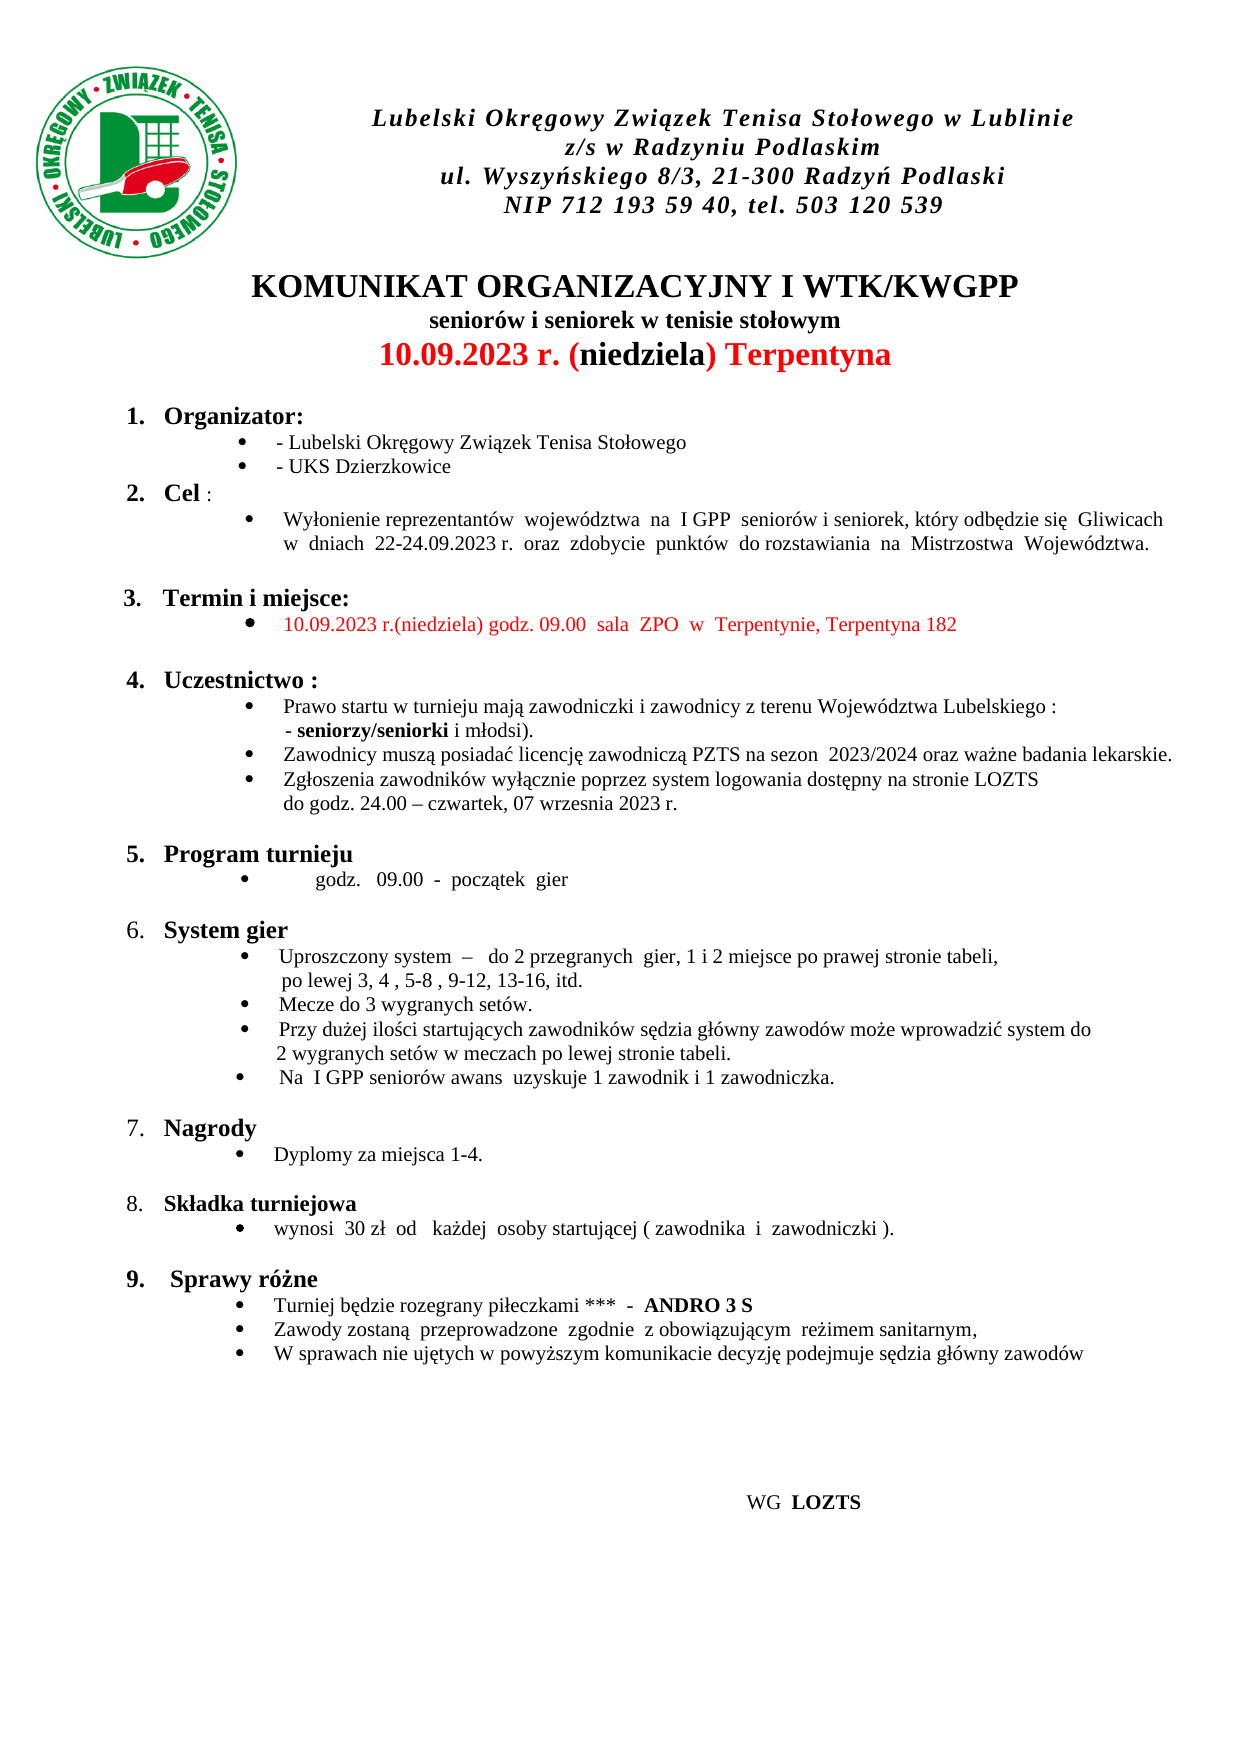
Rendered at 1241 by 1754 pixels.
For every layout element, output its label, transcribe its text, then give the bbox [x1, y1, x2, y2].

list System gier [126, 916, 1181, 944]
list Organizator: [126, 401, 1181, 430]
text z/s w Radzyniu Podlaskim [89, 132, 1181, 161]
text WG LOZTS [605, 1490, 1181, 1514]
list - UKS Dzierzkowice [239, 454, 1181, 478]
text ul. Wyszyńskiego 8/3, 21-300 Radzyń Podlaski [89, 161, 1181, 190]
title KOMUNIKAT ORGANIZACYJNY I WTK/KWGPP [89, 267, 1181, 305]
text 3. Termin i miejsce: [89, 583, 1181, 612]
list Zawodnicy muszą posiadać licencję zawodniczą PZTS na sezon 2023/2024 oraz ważne badania lekarskie. [246, 742, 1181, 766]
text po lewej 3, 4 , 5-8 , 9-12, 13-16, itd. [89, 968, 1181, 992]
text 2 wygranych setów w meczach po lewej stronie tabeli. [89, 1041, 1181, 1064]
list Dyplomy za miejsca 1-4. [236, 1141, 1181, 1166]
text NIP 712 193 59 40, tel. 503 120 539 [89, 190, 1181, 218]
list Program turnieju [126, 839, 1181, 867]
list Mecze do 3 wygranych setów. [241, 992, 1181, 1016]
list Przy dużej ilości startujących zawodników sędzia główny zawodów może wprowadzić system do [241, 1016, 1181, 1041]
list Cel : [126, 478, 1181, 507]
list Uczestnictwo : [126, 666, 1181, 694]
list do godz. 24.00 – czwartek, 07 wrzesnia 2023 r. [283, 791, 1181, 814]
picture [27, 57, 246, 267]
list Uproszczony system – do 2 przegranych gier, 1 i 2 miejsce po prawej stronie tabeli, [241, 944, 1181, 968]
list Sprawy różne [126, 1264, 1181, 1293]
list godz. 09.00 - początek gier [241, 867, 1181, 891]
list Turniej będzie rozegrany piłeczkami *** - ANDRO 3 S [236, 1293, 1181, 1317]
list Wyłonienie reprezentantów województwa na I GPP seniorów i seniorek, który odbędzie się Gliwicach w dniach 22-24.09.2023 r. oraz zdobycie punktów do rozstawiania na Mistrzostwa Województwa. [246, 507, 1181, 555]
list - seniorzy/seniorki i młodsi). [207, 718, 1181, 742]
list Prawo startu w turnieju mają zawodniczki i zawodnicy z terenu Województwa Lubelskiego : [246, 694, 1181, 718]
text Lubelski Okręgowy Związek Tenisa Stołowego w Lublinie [89, 103, 1181, 132]
list Składka turniejowa [126, 1189, 1181, 1216]
list Na I GPP seniorów awans uzyskuje 1 zawodnik i 1 zawodniczka. [236, 1064, 1181, 1089]
list Zawody zostaną przeprowadzone zgodnie z obowiązującym reżimem sanitarnym, [236, 1317, 1181, 1341]
list - Lubelski Okręgowy Związek Tenisa Stołowego [239, 430, 1181, 454]
list W sprawach nie ujętych w powyższym komunikacie decyzję podejmuje sędzia główny zawodów [236, 1341, 1181, 1365]
list Nagrody [126, 1113, 1181, 1141]
title seniorów i seniorek w tenisie stołowym [89, 305, 1181, 334]
list 10.09.2023 r.(niedziela) godz. 09.00 sala ZPO w Terpentynie, Terpentyna 182 [246, 612, 1181, 637]
list Zgłoszenia zawodników wyłącznie poprzez system logowania dostępny na stronie LOZTS [246, 766, 1181, 791]
title 10.09.2023 r. (niedziela) Terpentyna [89, 334, 1181, 372]
list wynosi 30 zł od każdej osoby startującej ( zawodnika i zawodniczki ). [236, 1216, 1181, 1240]
